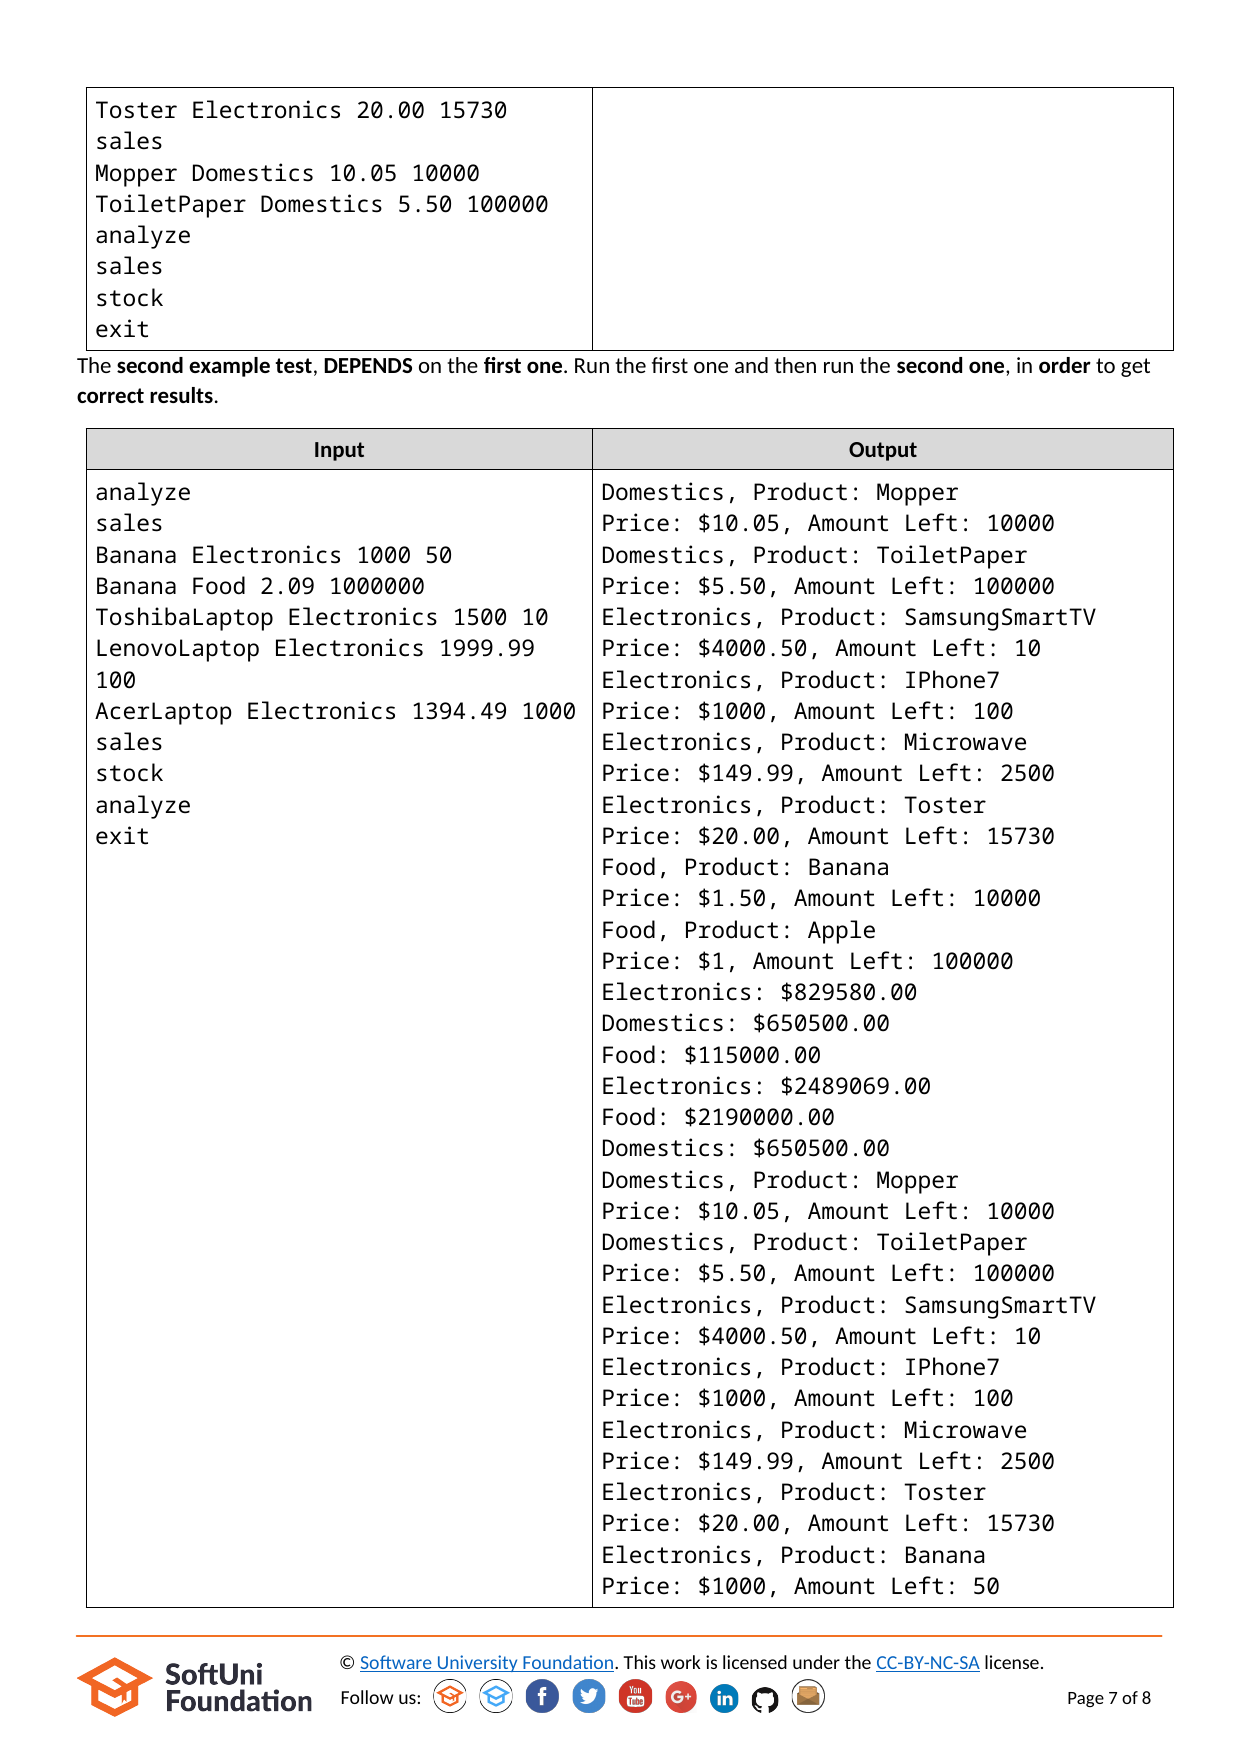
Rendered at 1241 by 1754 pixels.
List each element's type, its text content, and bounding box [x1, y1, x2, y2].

table_header Input [87, 429, 592, 469]
picture [433, 1679, 467, 1713]
picture [731, 1705, 739, 1713]
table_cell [87, 470, 592, 1607]
picture [618, 1679, 653, 1713]
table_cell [593, 88, 1173, 350]
picture [525, 1679, 559, 1713]
picture [791, 1679, 825, 1713]
picture [572, 1679, 606, 1713]
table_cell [593, 470, 1173, 1607]
picture [479, 1679, 513, 1713]
table_header Output [593, 429, 1173, 469]
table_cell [87, 88, 592, 350]
picture [731, 1684, 739, 1692]
text The second example test, DEPENDS on the first one. Run the first one and then run the second one, in order to get correct results. [77, 351, 1163, 409]
picture [710, 1684, 718, 1692]
picture [751, 1687, 779, 1713]
picture [710, 1705, 718, 1713]
picture [76, 1657, 312, 1717]
picture [665, 1681, 697, 1713]
